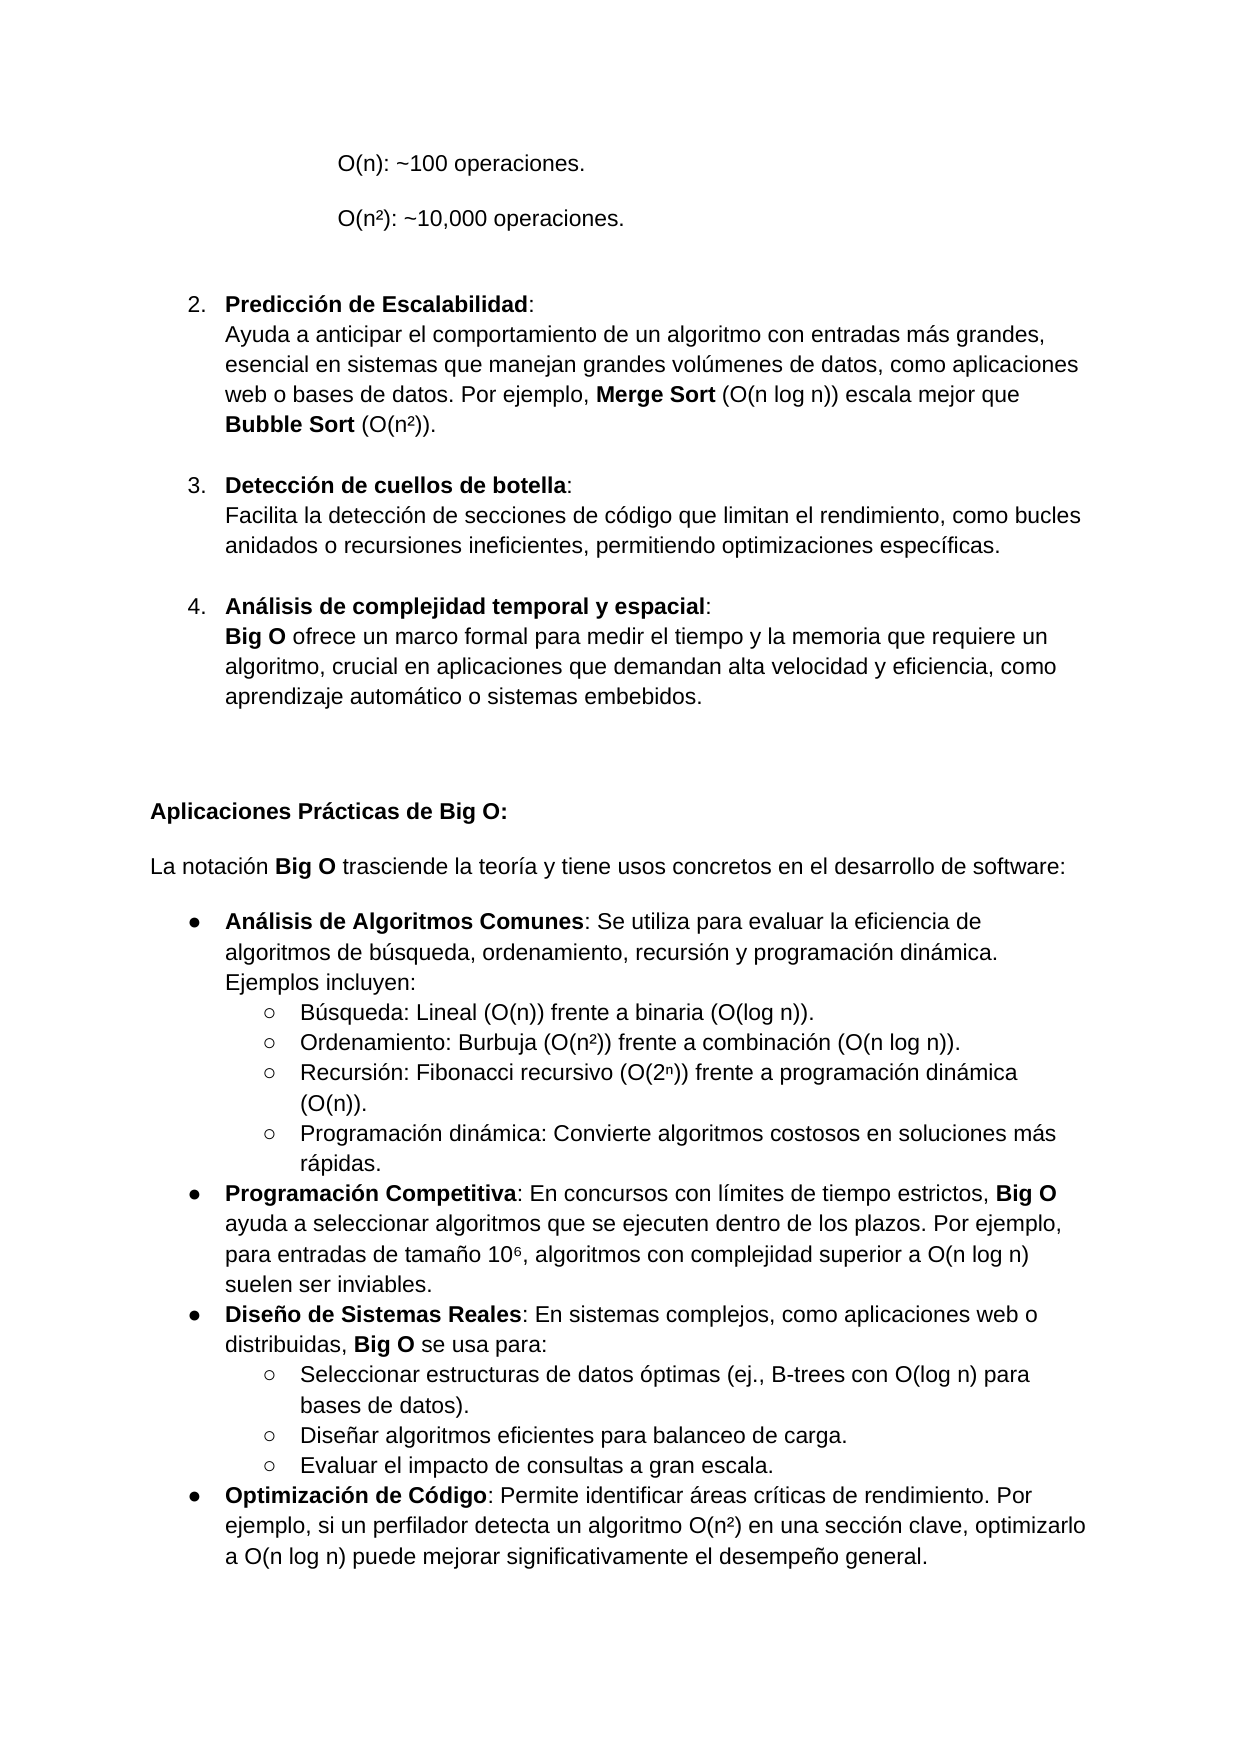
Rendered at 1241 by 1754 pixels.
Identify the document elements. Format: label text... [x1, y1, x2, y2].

list Búsqueda: Lineal (O(n)) frente a binaria (O(log n)). [262, 999, 1090, 1025]
subtitle Aplicaciones Prácticas de Big O: [150, 798, 1090, 824]
list Seleccionar estructuras de datos óptimas (ej., B-trees con O(log n) para bases de datos). [262, 1361, 1090, 1418]
list Programación Competitiva: En concursos con límites de tiempo estrictos, Big O ayuda a seleccionar algoritmos que se ejecuten dentro de los plazos. Por ejemplo, para entradas de tamaño 10⁶, algoritmos con complejidad superior a O(n log n) suelen ser inviables. [187, 1180, 1090, 1297]
list Análisis de complejidad temporal y espacial: Big O ofrece un marco formal para medir el tiempo y la memoria que requiere un algoritmo, crucial en aplicaciones que demandan alta velocidad y eficiencia, como aprendizaje automático o sistemas embebidos. [187, 593, 1090, 710]
list Predicción de Escalabilidad: Ayuda a anticipar el comportamiento de un algoritmo con entradas más grandes, esencial en sistemas que manejan grandes volúmenes de datos, como aplicaciones web o bases de datos. Por ejemplo, Merge Sort (O(n log n)) escala mejor que Bubble Sort (O(n²)). [187, 291, 1090, 468]
list Optimización de Código: Permite identificar áreas críticas de rendimiento. Por ejemplo, si un perfilador detecta un algoritmo O(n²) en una sección clave, optimizarlo a O(n log n) puede mejorar significativamente el desempeño general. [187, 1482, 1090, 1569]
list Ordenamiento: Burbuja (O(n²)) frente a combinación (O(n log n)). [262, 1029, 1090, 1056]
text O(n): ~100 operaciones. [337, 150, 1090, 176]
list Programación dinámica: Convierte algoritmos costosos en soluciones más rápidas. [262, 1120, 1090, 1176]
list Evaluar el impacto de consultas a gran escala. [262, 1452, 1090, 1478]
text La notación Big O trasciende la teoría y tiene usos concretos en el desarrollo de software: [150, 853, 1090, 879]
list Recursión: Fibonacci recursivo (O(2ⁿ)) frente a programación dinámica (O(n)). [262, 1059, 1090, 1116]
list Análisis de Algoritmos Comunes: Se utiliza para evaluar la eficiencia de algoritmos de búsqueda, ordenamiento, recursión y programación dinámica. Ejemplos incluyen: [187, 908, 1090, 995]
text O(n²): ~10,000 operaciones. [337, 205, 1090, 232]
list Detección de cuellos de botella: Facilita la detección de secciones de código que limitan el rendimiento, como bucles anidados o recursiones ineficientes, permitiendo optimizaciones específicas. [187, 472, 1090, 559]
list Diseñar algoritmos eficientes para balanceo de carga. [262, 1422, 1090, 1448]
list Diseño de Sistemas Reales: En sistemas complejos, como aplicaciones web o distribuidas, Big O se usa para: [187, 1301, 1090, 1358]
